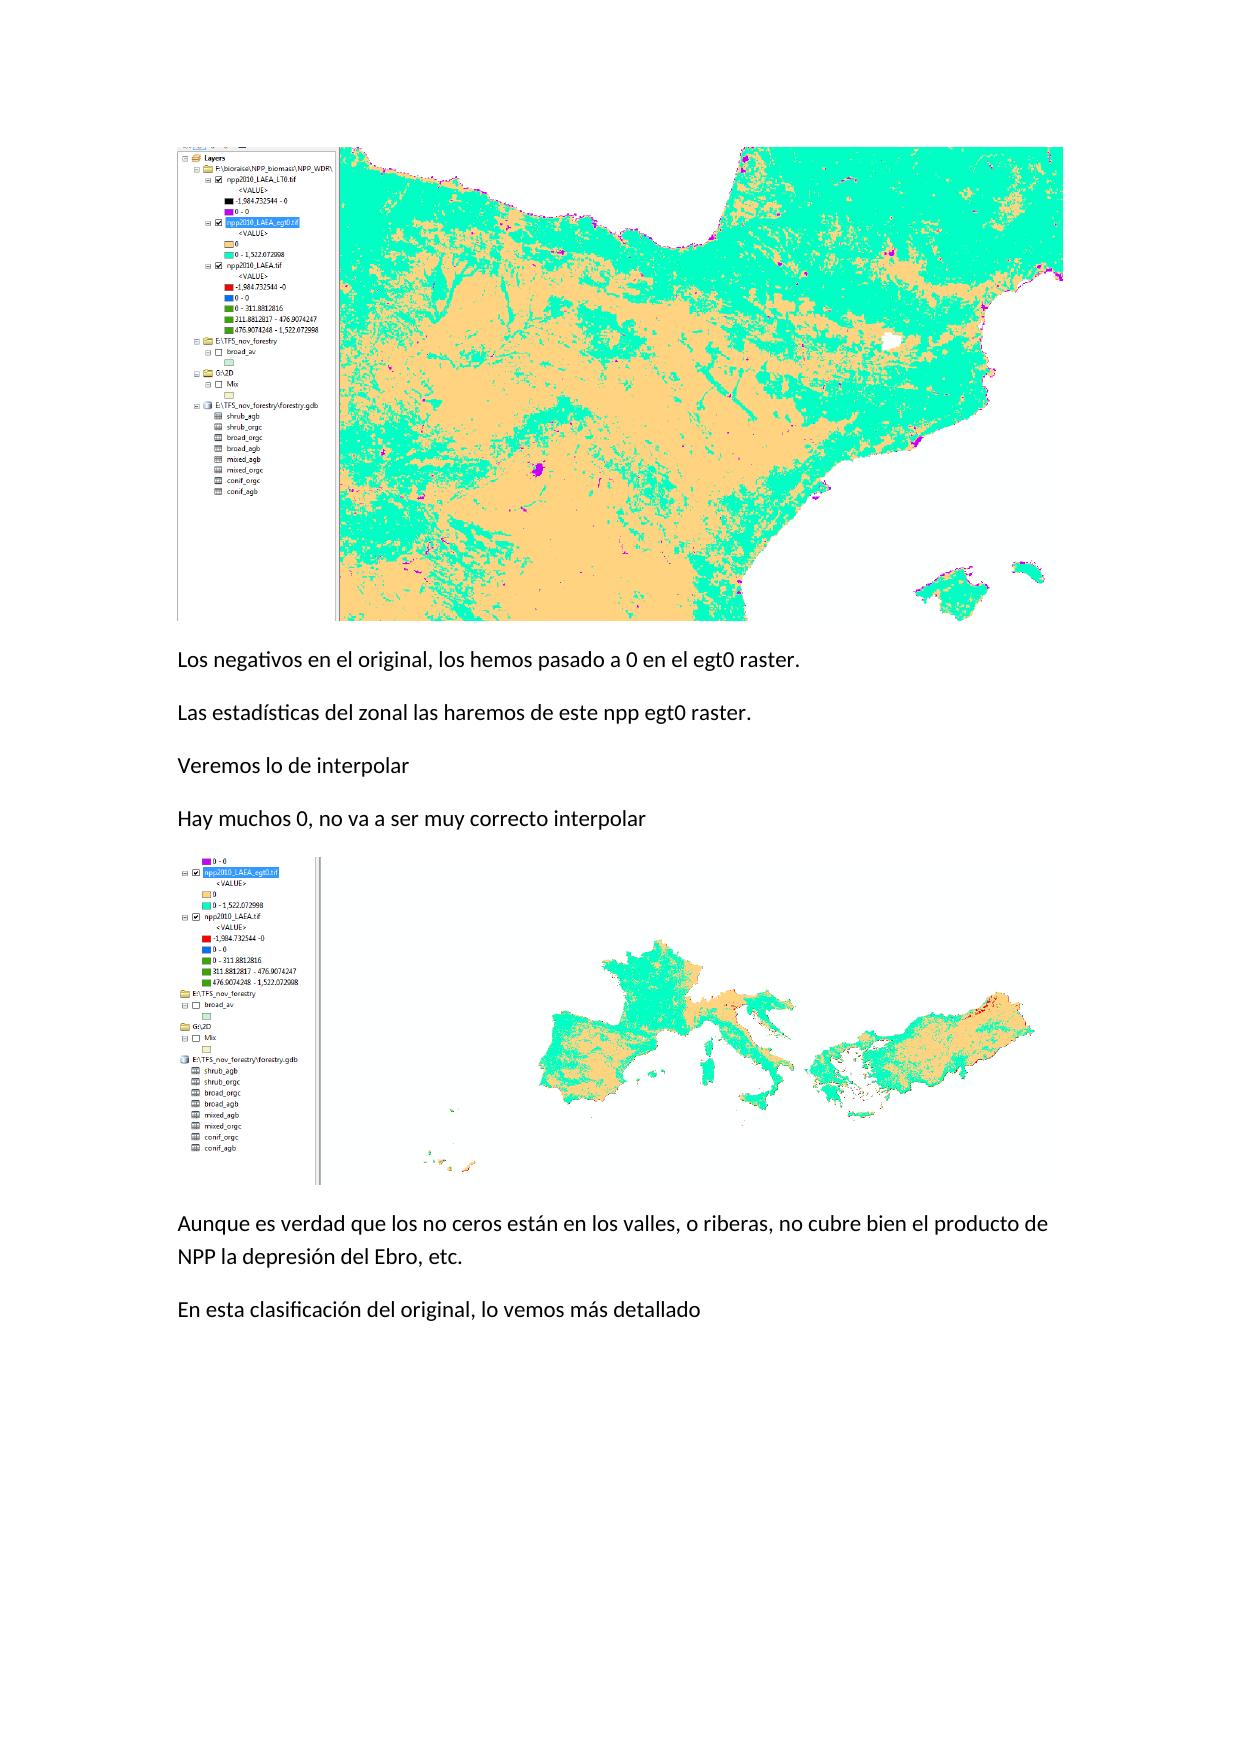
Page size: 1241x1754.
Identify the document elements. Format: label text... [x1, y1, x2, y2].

picture [177, 857, 1063, 1185]
text Hay muchos 0, no va a ser muy correcto interpolar [177, 804, 1063, 832]
text Las estadísticas del zonal las haremos de este npp egt0 raster. [177, 698, 1063, 726]
text Veremos lo de interpolar [177, 751, 1063, 779]
picture [177, 147, 1063, 621]
text En esta clasificación del original, lo vemos más detallado [177, 1295, 1063, 1323]
text Los negativos en el original, los hemos pasado a 0 en el egt0 raster. [177, 645, 1063, 673]
text Aunque es verdad que los no ceros están en los valles, o riberas, no cubre bien el producto de NPP la depresión del Ebro, etc. [177, 1209, 1063, 1270]
